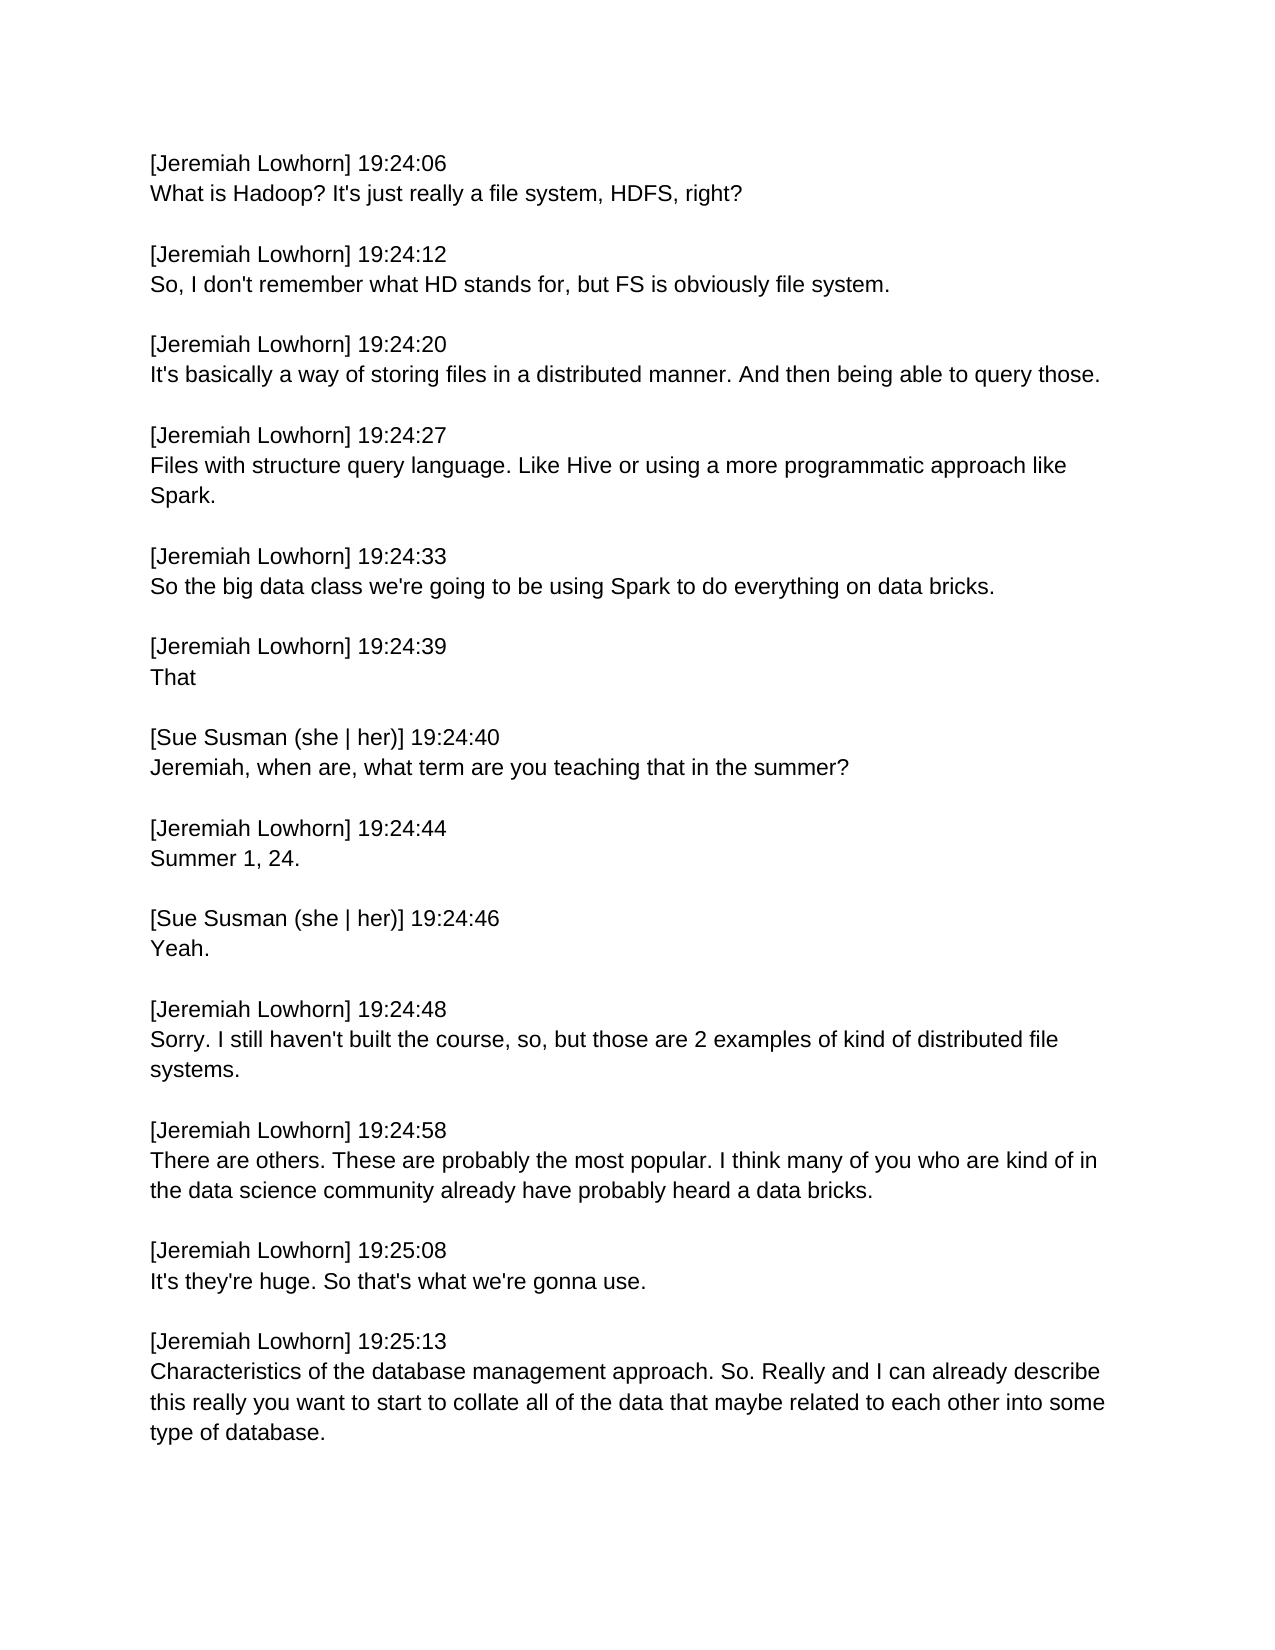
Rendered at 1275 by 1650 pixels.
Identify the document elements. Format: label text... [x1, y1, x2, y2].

text That [150, 663, 1125, 690]
text [Jeremiah Lowhorn] 19:24:39 [150, 633, 1125, 660]
text [Sue Susman (she | her)] 19:24:46 [150, 905, 1125, 932]
text Files with structure query language. Like Hive or using a more programmatic approach like Spark. [150, 452, 1125, 509]
text So, I don't remember what HD stands for, but FS is obviously file system. [150, 271, 1125, 297]
text [Jeremiah Lowhorn] 19:24:58 [150, 1117, 1125, 1143]
text Summer 1, 24. [150, 845, 1125, 871]
text There are others. These are probably the most popular. I think many of you who are kind of in the data science community already have probably heard a data bricks. [150, 1147, 1125, 1203]
text Jeremiah, when are, what term are you teaching that in the summer? [150, 754, 1125, 781]
text [Jeremiah Lowhorn] 19:24:20 [150, 331, 1125, 358]
text [Jeremiah Lowhorn] 19:24:44 [150, 814, 1125, 841]
text It's they're huge. So that's what we're gonna use. [150, 1268, 1125, 1294]
text [Jeremiah Lowhorn] 19:25:08 [150, 1237, 1125, 1264]
text Sorry. I still haven't built the course, so, but those are 2 examples of kind of distributed file systems. [150, 1026, 1125, 1083]
text What is Hadoop? It's just really a file system, HDFS, right? [150, 180, 1125, 207]
text [Jeremiah Lowhorn] 19:24:48 [150, 996, 1125, 1022]
text So the big data class we're going to be using Spark to do everything on data bricks. [150, 573, 1125, 599]
text Yeah. [150, 935, 1125, 962]
text Characteristics of the database management approach. So. Really and I can already describe this really you want to start to collate all of the data that maybe related to each other into some type of database. [150, 1358, 1125, 1445]
text [Jeremiah Lowhorn] 19:24:06 [150, 150, 1125, 176]
text [Jeremiah Lowhorn] 19:24:33 [150, 543, 1125, 569]
text [Jeremiah Lowhorn] 19:24:12 [150, 241, 1125, 267]
text [Sue Susman (she | her)] 19:24:40 [150, 724, 1125, 750]
text [Jeremiah Lowhorn] 19:25:13 [150, 1328, 1125, 1354]
text [Jeremiah Lowhorn] 19:24:27 [150, 422, 1125, 448]
text It's basically a way of storing files in a distributed manner. And then being able to query those. [150, 361, 1125, 388]
